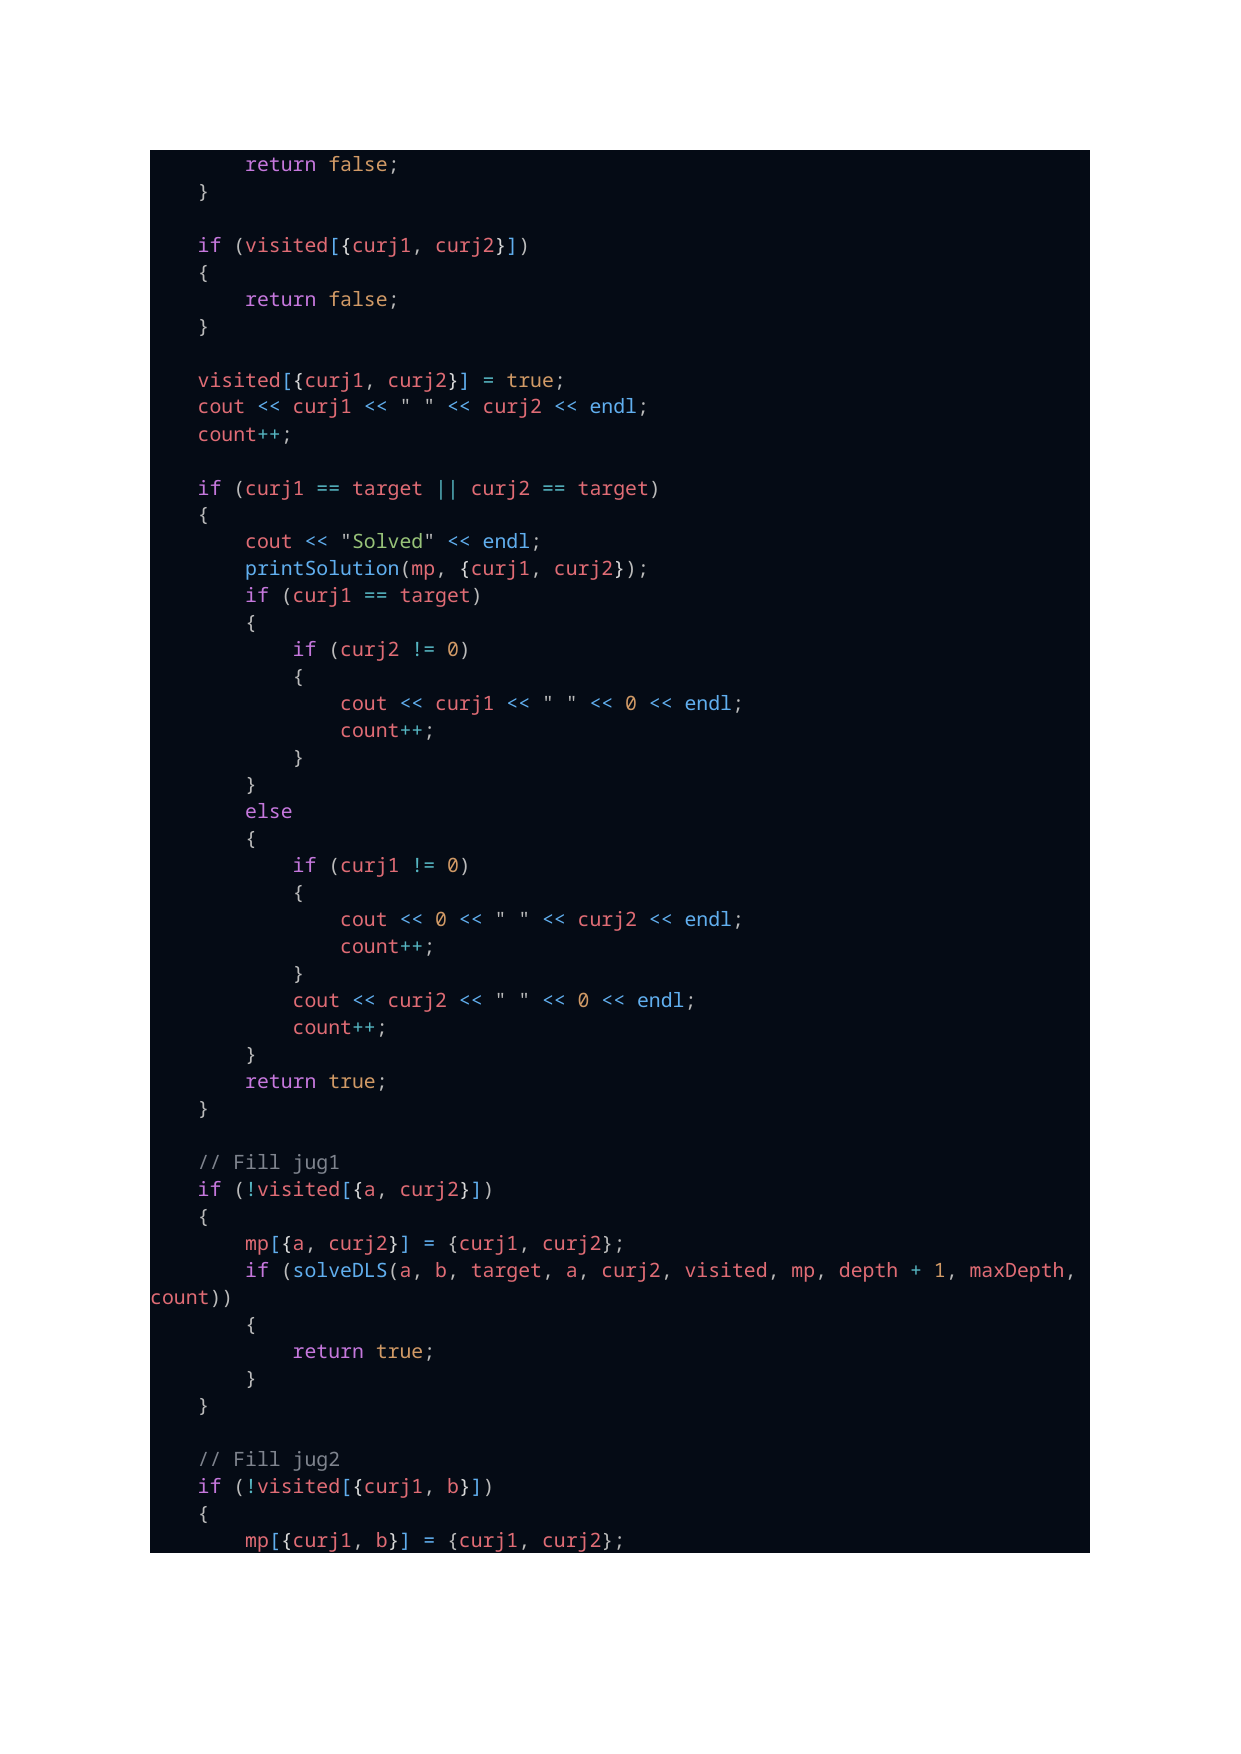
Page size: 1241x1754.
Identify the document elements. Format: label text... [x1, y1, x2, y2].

text visited[{curj1, curj2}] = true; [150, 366, 1090, 393]
text count++; [150, 1013, 1090, 1040]
text } [150, 771, 1090, 797]
text { [150, 501, 1090, 528]
text return true; [150, 1337, 1090, 1364]
text cout << "Solved" << endl; [150, 528, 1090, 555]
text else [150, 797, 1090, 824]
text { [150, 1310, 1090, 1337]
text count++; [150, 932, 1090, 959]
text { [150, 878, 1090, 905]
text cout << curj1 << " " << curj2 << endl; [150, 393, 1090, 420]
text if (visited[{curj1, curj2}]) [150, 231, 1090, 258]
text { [150, 1202, 1090, 1229]
text // Fill jug1 [150, 1148, 1090, 1175]
text } [150, 1364, 1090, 1391]
text if (!visited[{curj1, b}]) [150, 1472, 1090, 1499]
text // Fill jug2 [150, 1445, 1090, 1472]
text count++; [150, 717, 1090, 743]
text cout << curj2 << " " << 0 << endl; [150, 986, 1090, 1013]
text } [150, 1040, 1090, 1067]
text cout << 0 << " " << curj2 << endl; [150, 905, 1090, 932]
text mp[{curj1, b}] = {curj1, curj2}; [150, 1526, 1090, 1553]
text } [150, 743, 1090, 771]
text { [150, 258, 1090, 285]
text return true; [150, 1067, 1090, 1094]
text { [150, 663, 1090, 689]
text return false; [150, 150, 1090, 177]
text { [150, 824, 1090, 851]
text return false; [150, 285, 1090, 312]
text if (curj2 != 0) [150, 636, 1090, 663]
text printSolution(mp, {curj1, curj2}); [150, 555, 1090, 582]
text if (curj1 == target) [150, 582, 1090, 609]
text if (curj1 != 0) [150, 851, 1090, 878]
text if (!visited[{a, curj2}]) [150, 1175, 1090, 1202]
text mp[{a, curj2}] = {curj1, curj2}; [150, 1229, 1090, 1256]
text } [150, 959, 1090, 986]
text } [150, 1094, 1090, 1121]
text } [150, 1391, 1090, 1418]
text { [150, 609, 1090, 636]
text if (curj1 == target || curj2 == target) [150, 474, 1090, 501]
text { [150, 1499, 1090, 1526]
text } [150, 177, 1090, 204]
text count++; [150, 420, 1090, 447]
text cout << curj1 << " " << 0 << endl; [150, 689, 1090, 717]
text if (solveDLS(a, b, target, a, curj2, visited, mp, depth + 1, maxDepth, count)) [150, 1256, 1090, 1310]
text } [150, 312, 1090, 339]
